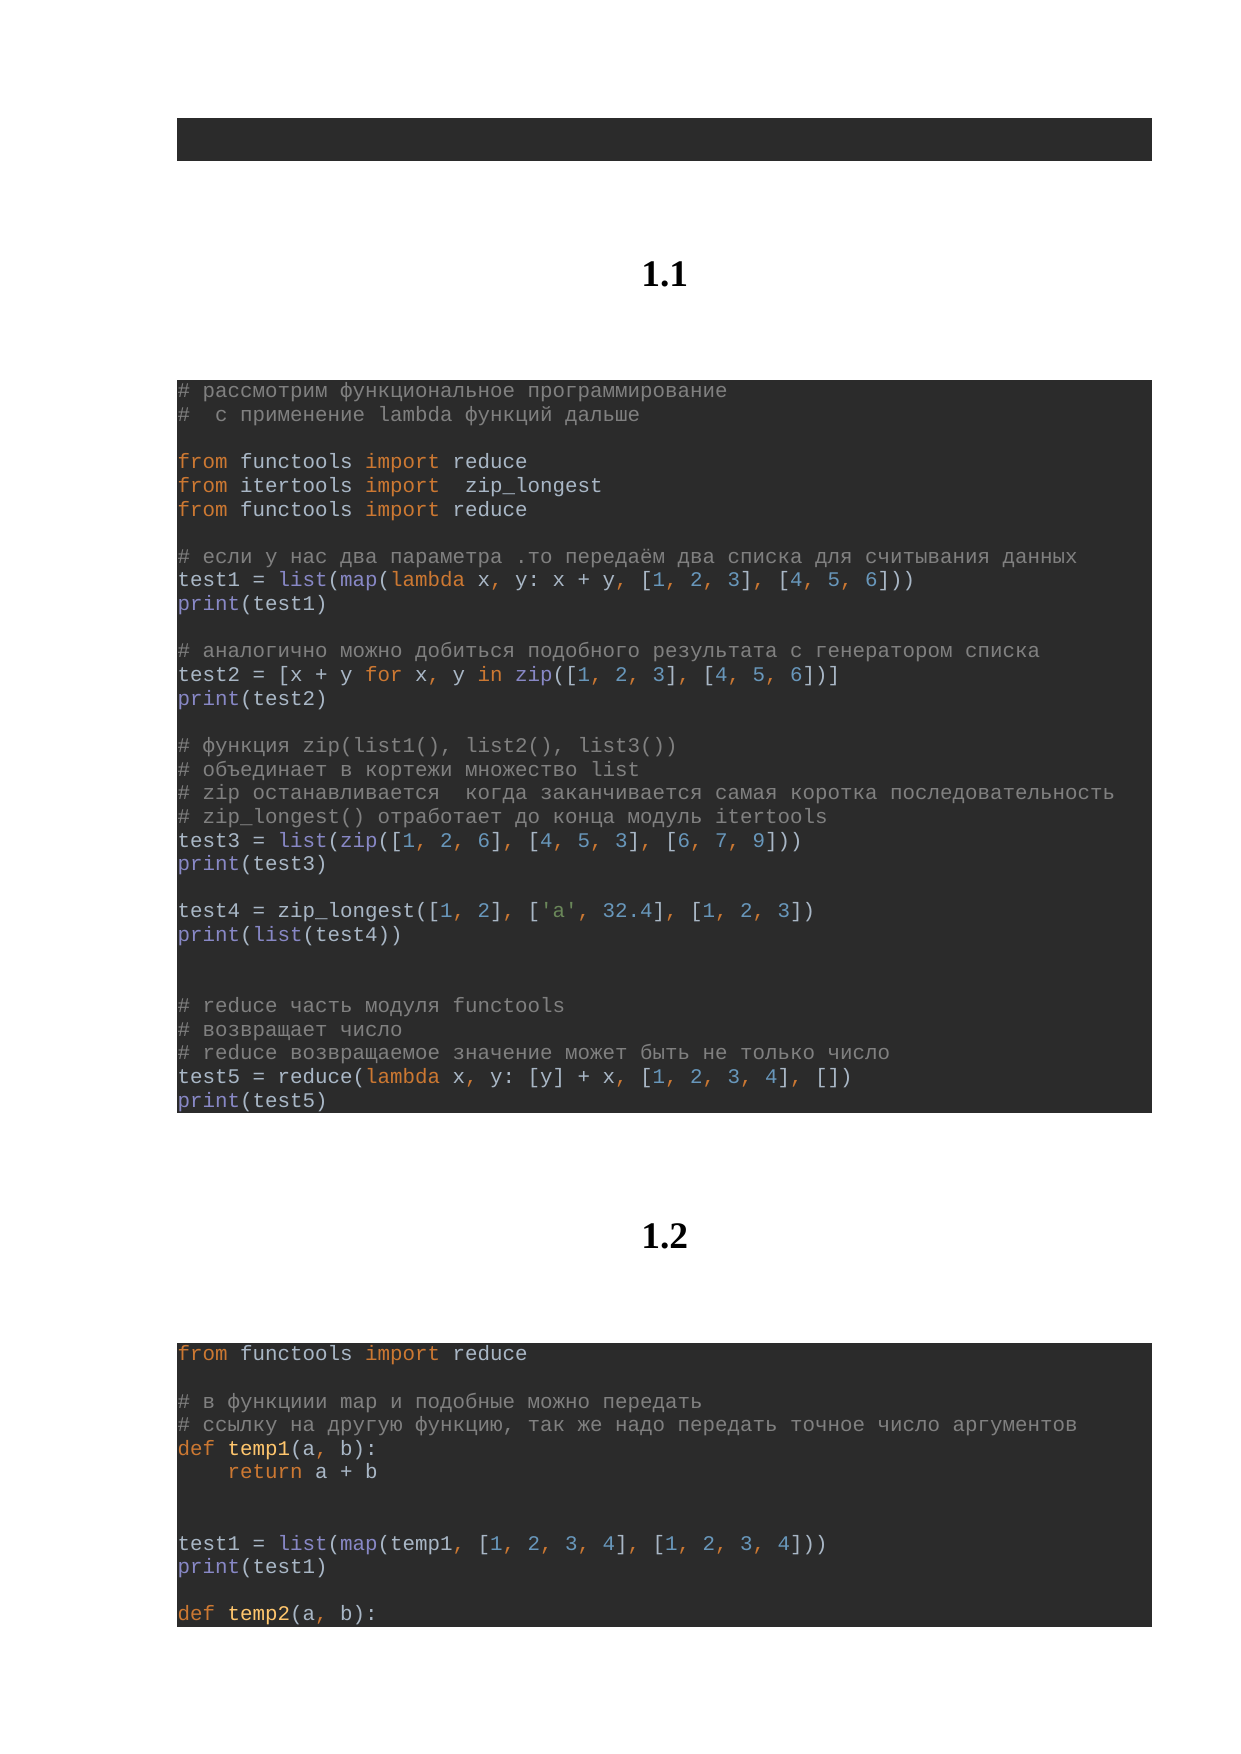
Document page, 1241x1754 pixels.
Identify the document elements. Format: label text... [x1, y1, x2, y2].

text 1.2 [177, 1214, 1152, 1257]
text # рассмотрим функциональное программирование # с применение lambda функций дальше from functools import reduce from itertools import zip_longest from functools import reduce # если у нас два параметра .то передаём два списка для считывания данных test1 = list(map(lambda x, y: x + y, [1, 2, 3], [4, 5, 6])) print(test1) # аналогично можно добиться подобного результата с генератором списка test2 = [x + y for x, y in zip([1, 2, 3], [4, 5, 6])] print(test2) # функция zip(list1(), list2(), list3()) # объединает в кортежи множество list # zip останавливается когда заканчивается самая коротка последовательность # zip_longest() отработает до конца модуль itertools test3 = list(zip([1, 2, 6], [4, 5, 3], [6, 7, 9])) print(test3) test4 = zip_longest([1, 2], ['a', 32.4], [1, 2, 3]) print(list(test4)) # reduce часть модуля functools # возвращает число # reduce возвращаемое значение может быть не только число test5 = reduce(lambda x, y: [y] + x, [1, 2, 3, 4], []) print(test5) [177, 380, 1152, 1113]
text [177, 1343, 1152, 1627]
text 1.1 [177, 251, 1152, 294]
